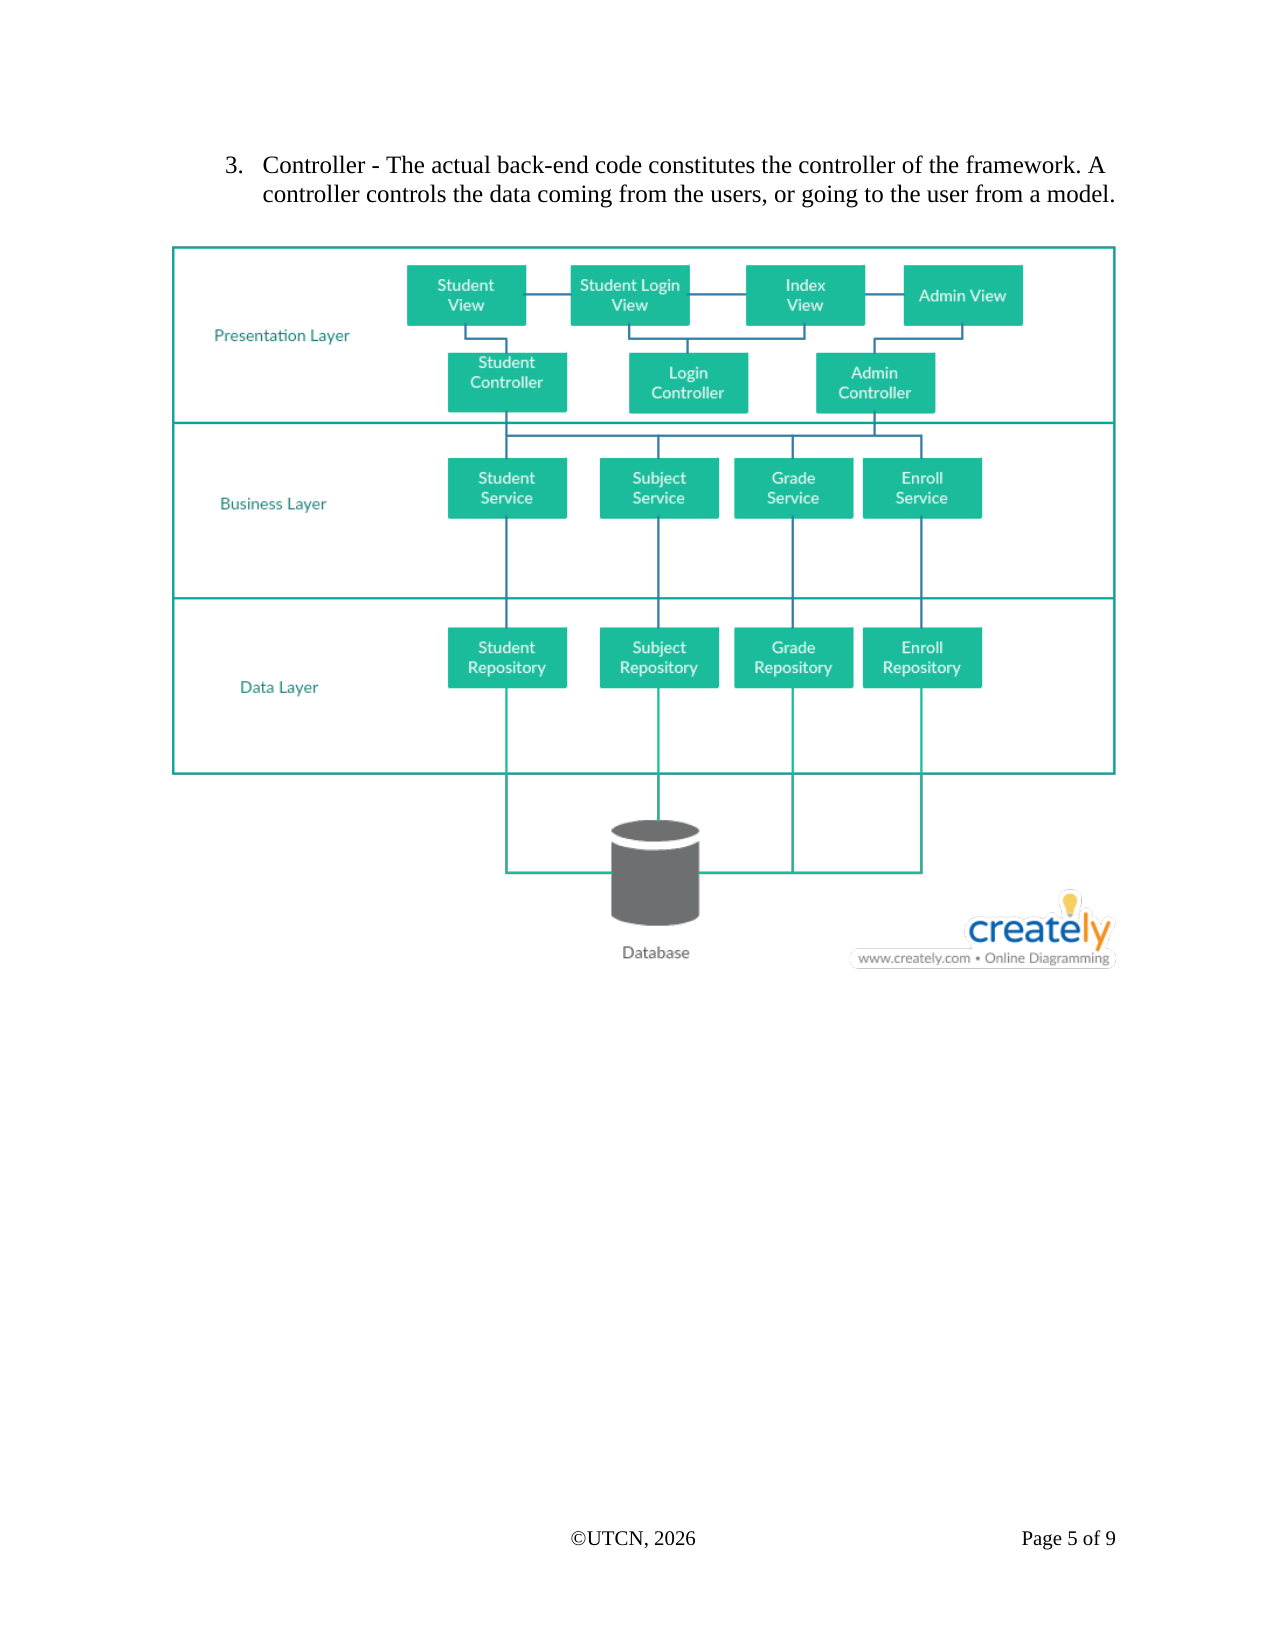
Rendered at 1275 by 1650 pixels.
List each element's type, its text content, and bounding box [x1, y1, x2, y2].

picture [150, 236, 1126, 977]
list Controller - The actual back-end code constitutes the controller of the framework. A controller controls the data coming from the users, or going to the user from a model. [225, 150, 1125, 207]
